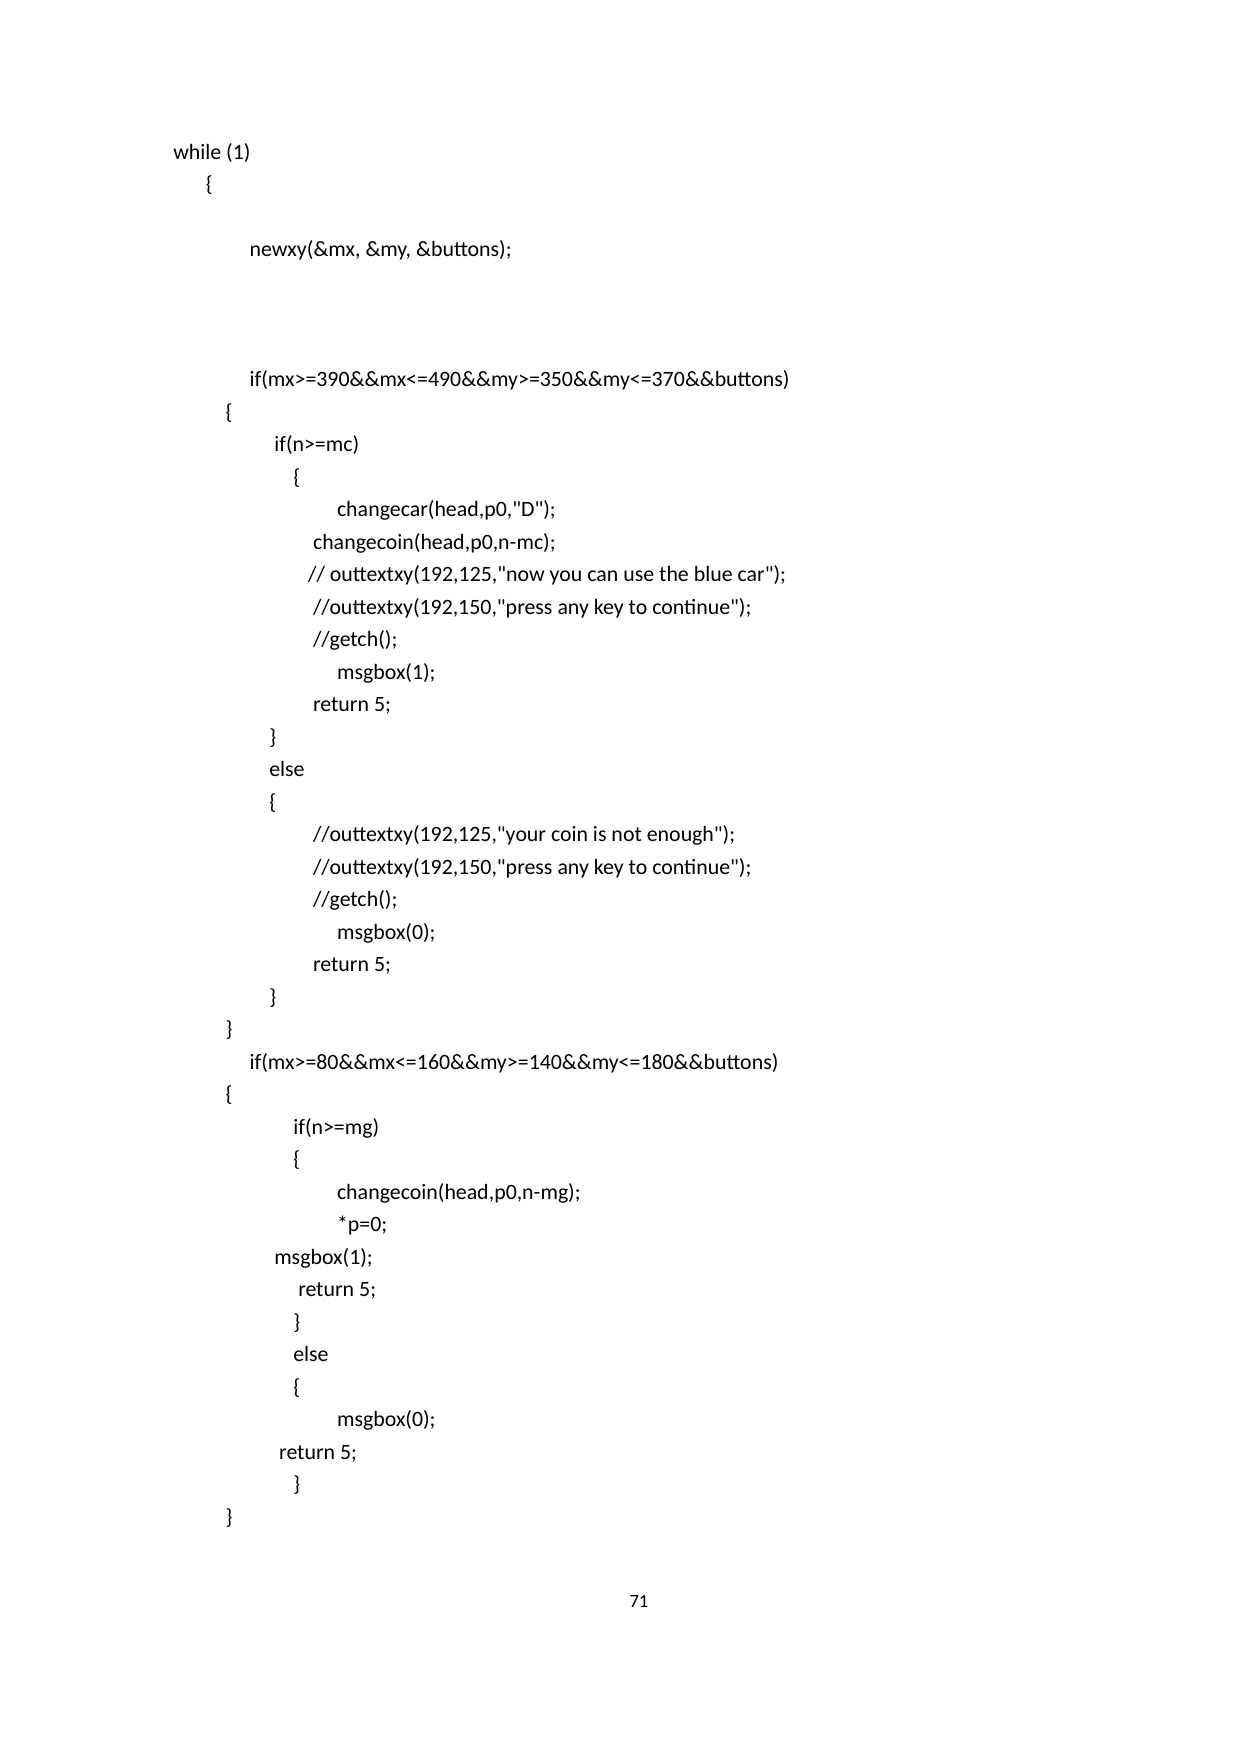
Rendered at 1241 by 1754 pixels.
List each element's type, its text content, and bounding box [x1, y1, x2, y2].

list if(mx>=390&&mx<=490&&my>=350&&my<=370&&buttons) [168, 363, 1122, 395]
list else [168, 753, 1122, 785]
list { [168, 1143, 1122, 1175]
list //outtextxy(192,125,"your coin is not enough"); [168, 818, 1122, 850]
list msgbox(0); [168, 1403, 1122, 1435]
list } [168, 1468, 1122, 1500]
list { [168, 460, 1122, 493]
list //outtextxy(192,150,"press any key to continue"); [168, 850, 1122, 883]
list // outtextxy(192,125,"now you can use the blue car"); [168, 558, 1122, 590]
list else [168, 1338, 1122, 1370]
list } [168, 1013, 1122, 1045]
list { [168, 1370, 1122, 1403]
list msgbox(1); [168, 1240, 1122, 1273]
list //getch(); [168, 623, 1122, 655]
list if(n>=mg) [168, 1110, 1122, 1143]
list } [168, 980, 1122, 1013]
list //getch(); [168, 883, 1122, 915]
list { [168, 1078, 1122, 1110]
list if(n>=mc) [168, 428, 1122, 460]
list //outtextxy(192,150,"press any key to continue"); [168, 590, 1122, 623]
list return 5; [168, 948, 1122, 980]
list changecoin(head,p0,n-mg); [168, 1175, 1122, 1208]
list changecoin(head,p0,n-mc); [168, 525, 1122, 558]
list return 5; [168, 1273, 1122, 1305]
list *p=0; [168, 1208, 1122, 1240]
list return 5; [168, 688, 1122, 720]
list { [168, 168, 1122, 200]
list while (1) [168, 135, 1122, 168]
list newxy(&mx, &my, &buttons); [168, 233, 1122, 265]
list if(mx>=80&&mx<=160&&my>=140&&my<=180&&buttons) [168, 1045, 1122, 1078]
list { [168, 785, 1122, 818]
list msgbox(0); [168, 915, 1122, 948]
list { [168, 395, 1122, 428]
list } [168, 1305, 1122, 1338]
list msgbox(1); [168, 655, 1122, 688]
list return 5; [168, 1435, 1122, 1468]
list } [168, 1500, 1122, 1533]
list } [168, 720, 1122, 753]
list changecar(head,p0,"D"); [168, 493, 1122, 525]
